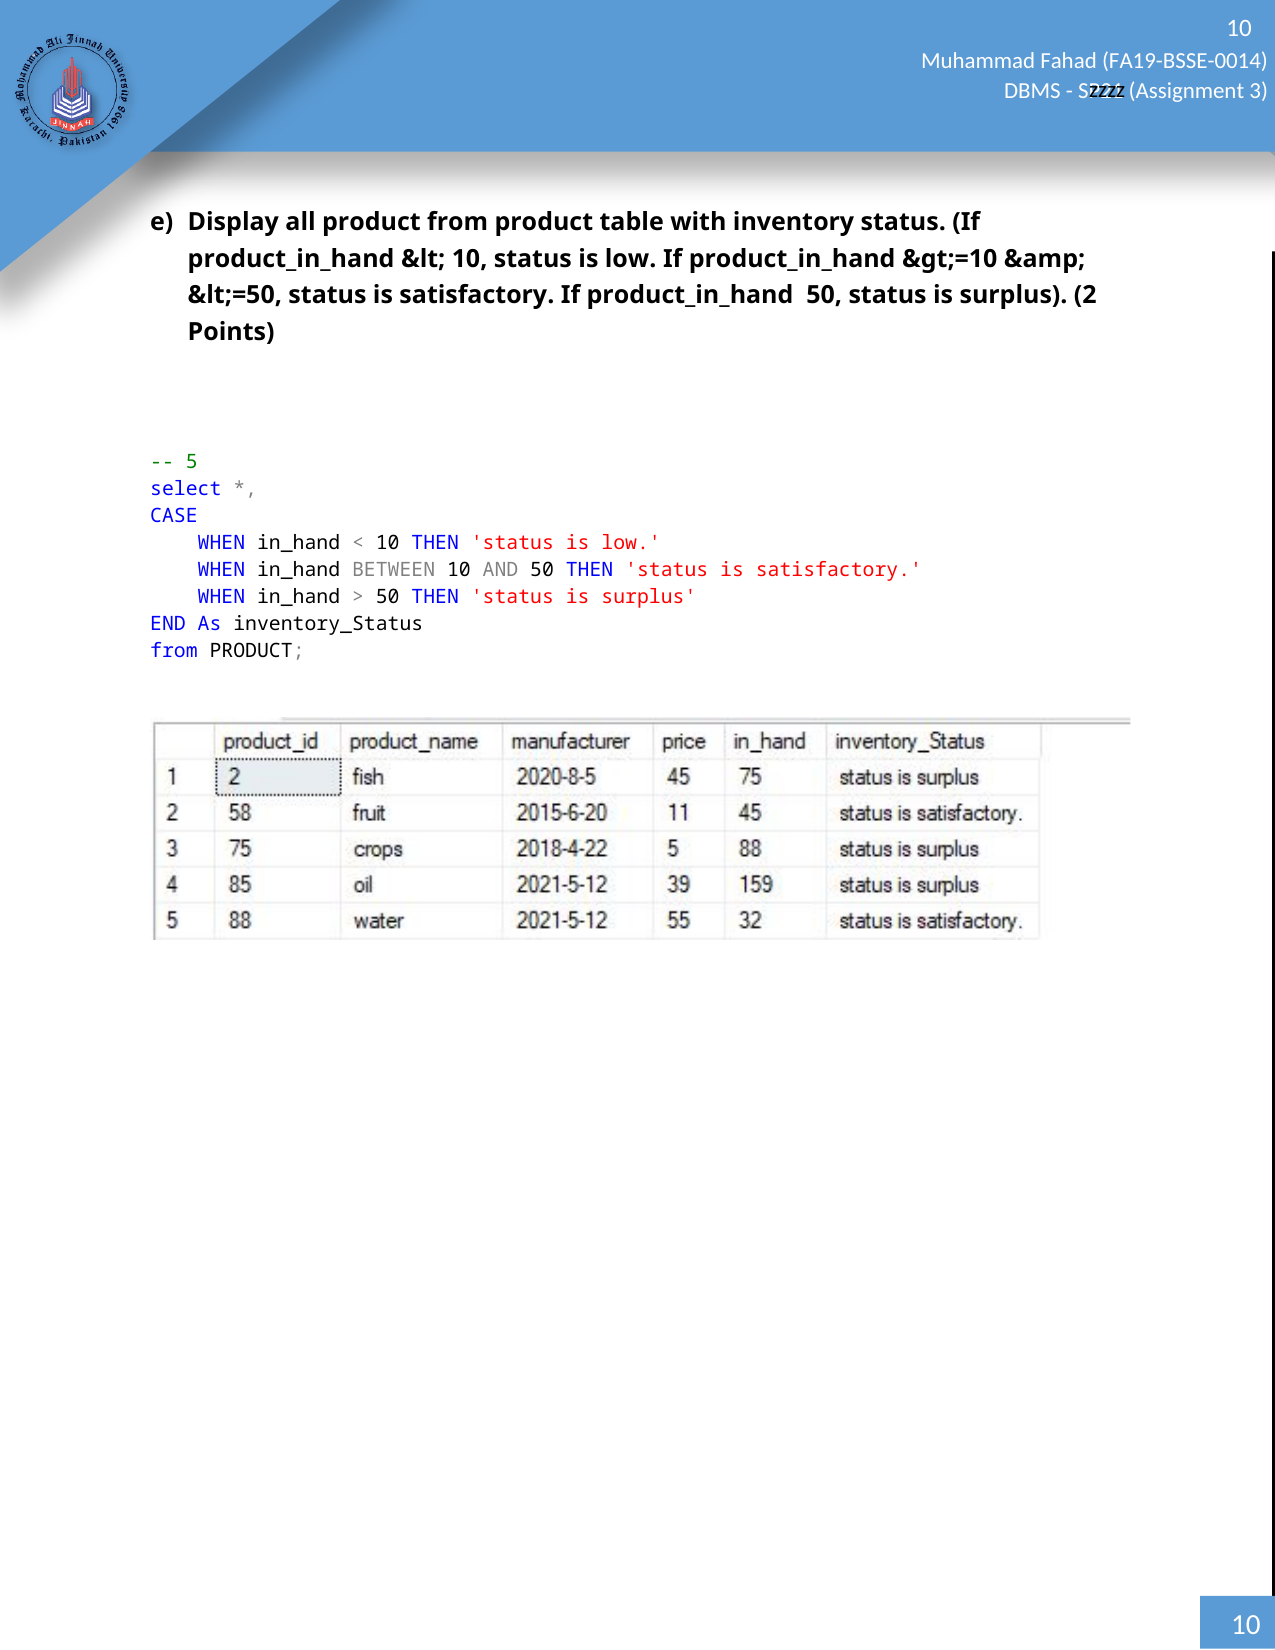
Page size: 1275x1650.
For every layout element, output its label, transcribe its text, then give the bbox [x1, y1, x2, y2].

text WHEN in_hand BETWEEN 10 AND 50 THEN 'status is satisfactory.' [150, 556, 1125, 582]
picture [1043, 152, 1275, 162]
list Display all product from product table with inventory status. (If product_in_hand &lt; 10, status is low. If product_in_hand &gt;=10 &amp; &lt;=50, status is satisfactory. If product_in_hand 50, status is surplus). (2 Points) [150, 203, 1125, 348]
text CASE [150, 502, 1125, 528]
text WHEN in_hand < 10 THEN 'status is low.' [150, 528, 1125, 556]
text select *, [150, 474, 1125, 502]
text from PRODUCT; [150, 636, 1125, 663]
text -- 5 [150, 448, 1125, 474]
text END As inventory_Status [150, 609, 1125, 636]
picture [150, 717, 1131, 940]
text WHEN in_hand > 50 THEN 'status is surplus' [150, 582, 1125, 609]
picture [15, 34, 129, 146]
